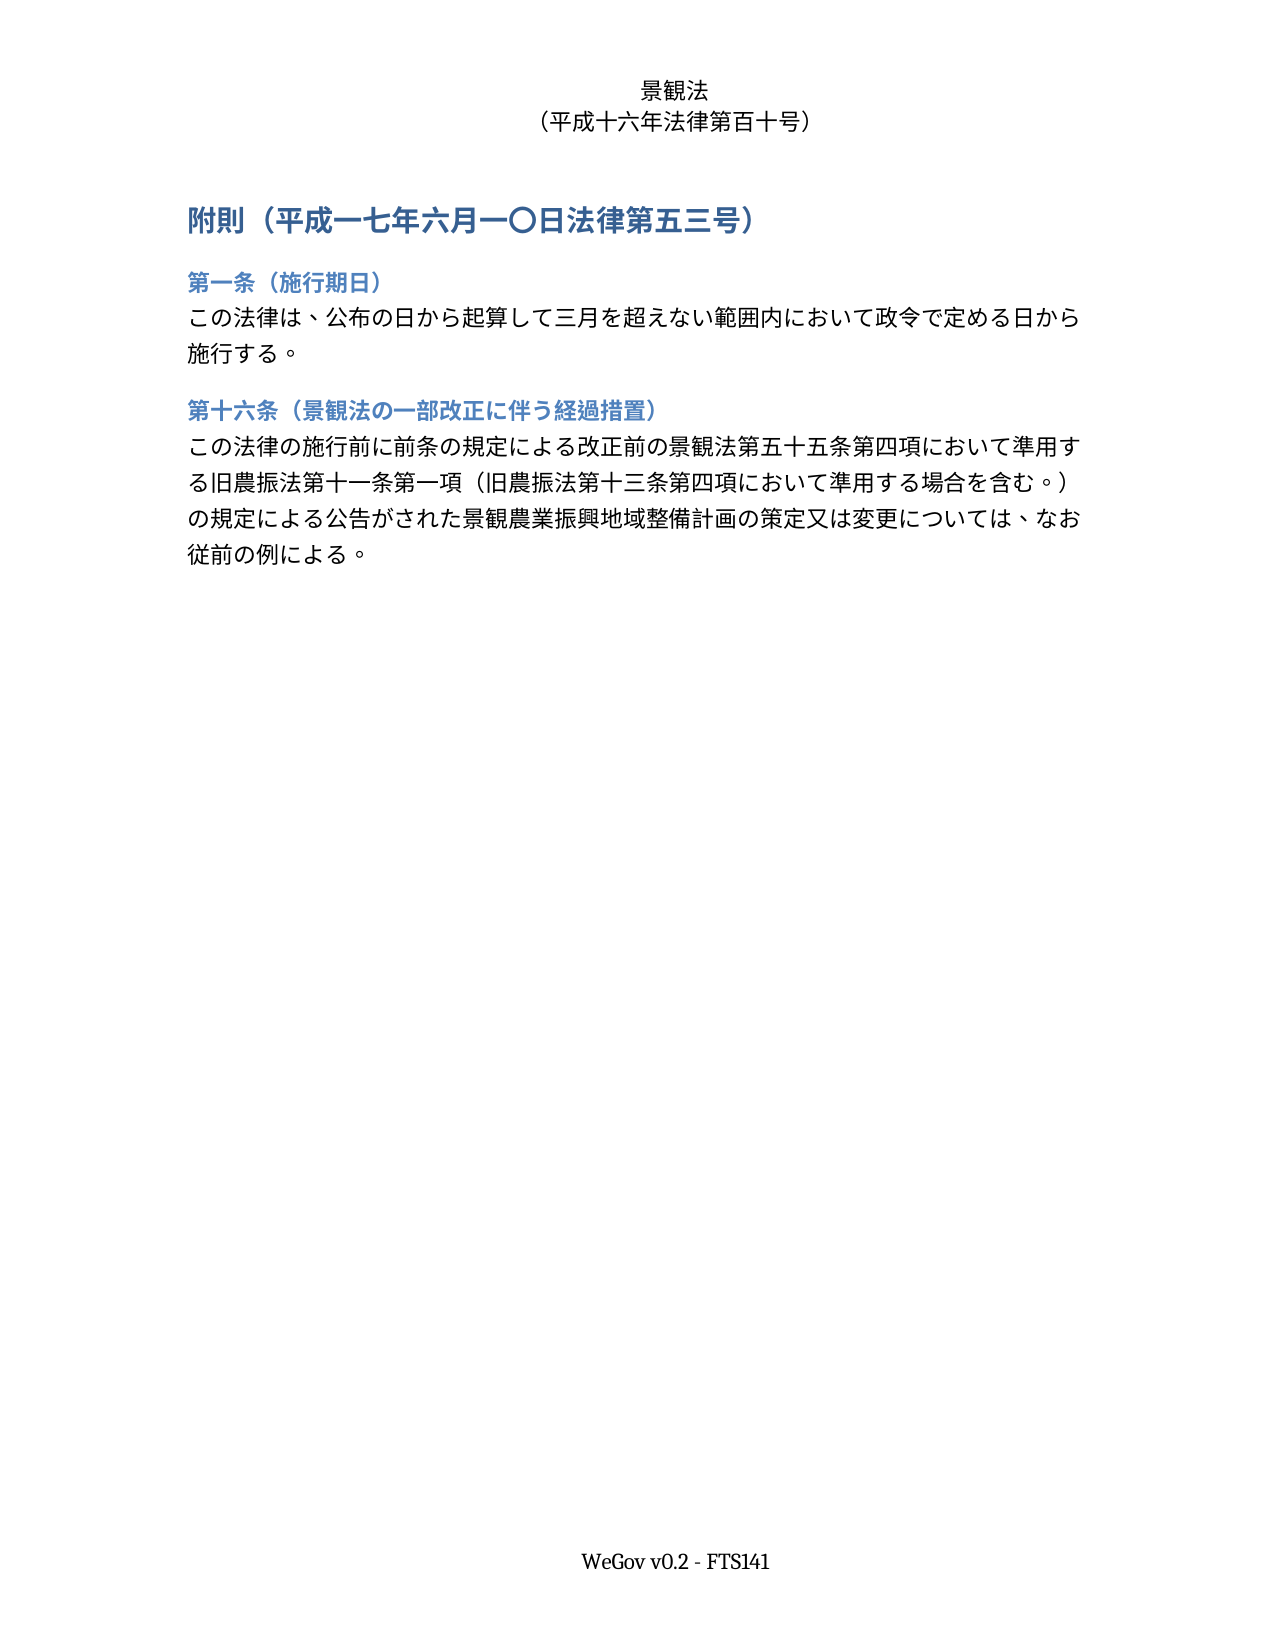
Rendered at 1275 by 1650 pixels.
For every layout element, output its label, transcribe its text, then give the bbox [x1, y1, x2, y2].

subtitle 第一条（施行期日） [187, 266, 1087, 298]
text この法律の施行前に前条の規定による改正前の景観法第五十五条第四項において準用する旧農振法第十一条第一項（旧農振法第十三条第四項において準用する場合を含む。）の規定による公告がされた景観農業振興地域整備計画の策定又は変更については、なお従前の例による。 [187, 431, 1087, 570]
subtitle 第十六条（景観法の一部改正に伴う経過措置） [187, 395, 1087, 426]
text この法律は、公布の日から起算して三月を超えない範囲内において政令で定める日から施行する。 [187, 302, 1087, 369]
subtitle 附則（平成一七年六月一〇日法律第五三号） [187, 200, 1087, 240]
